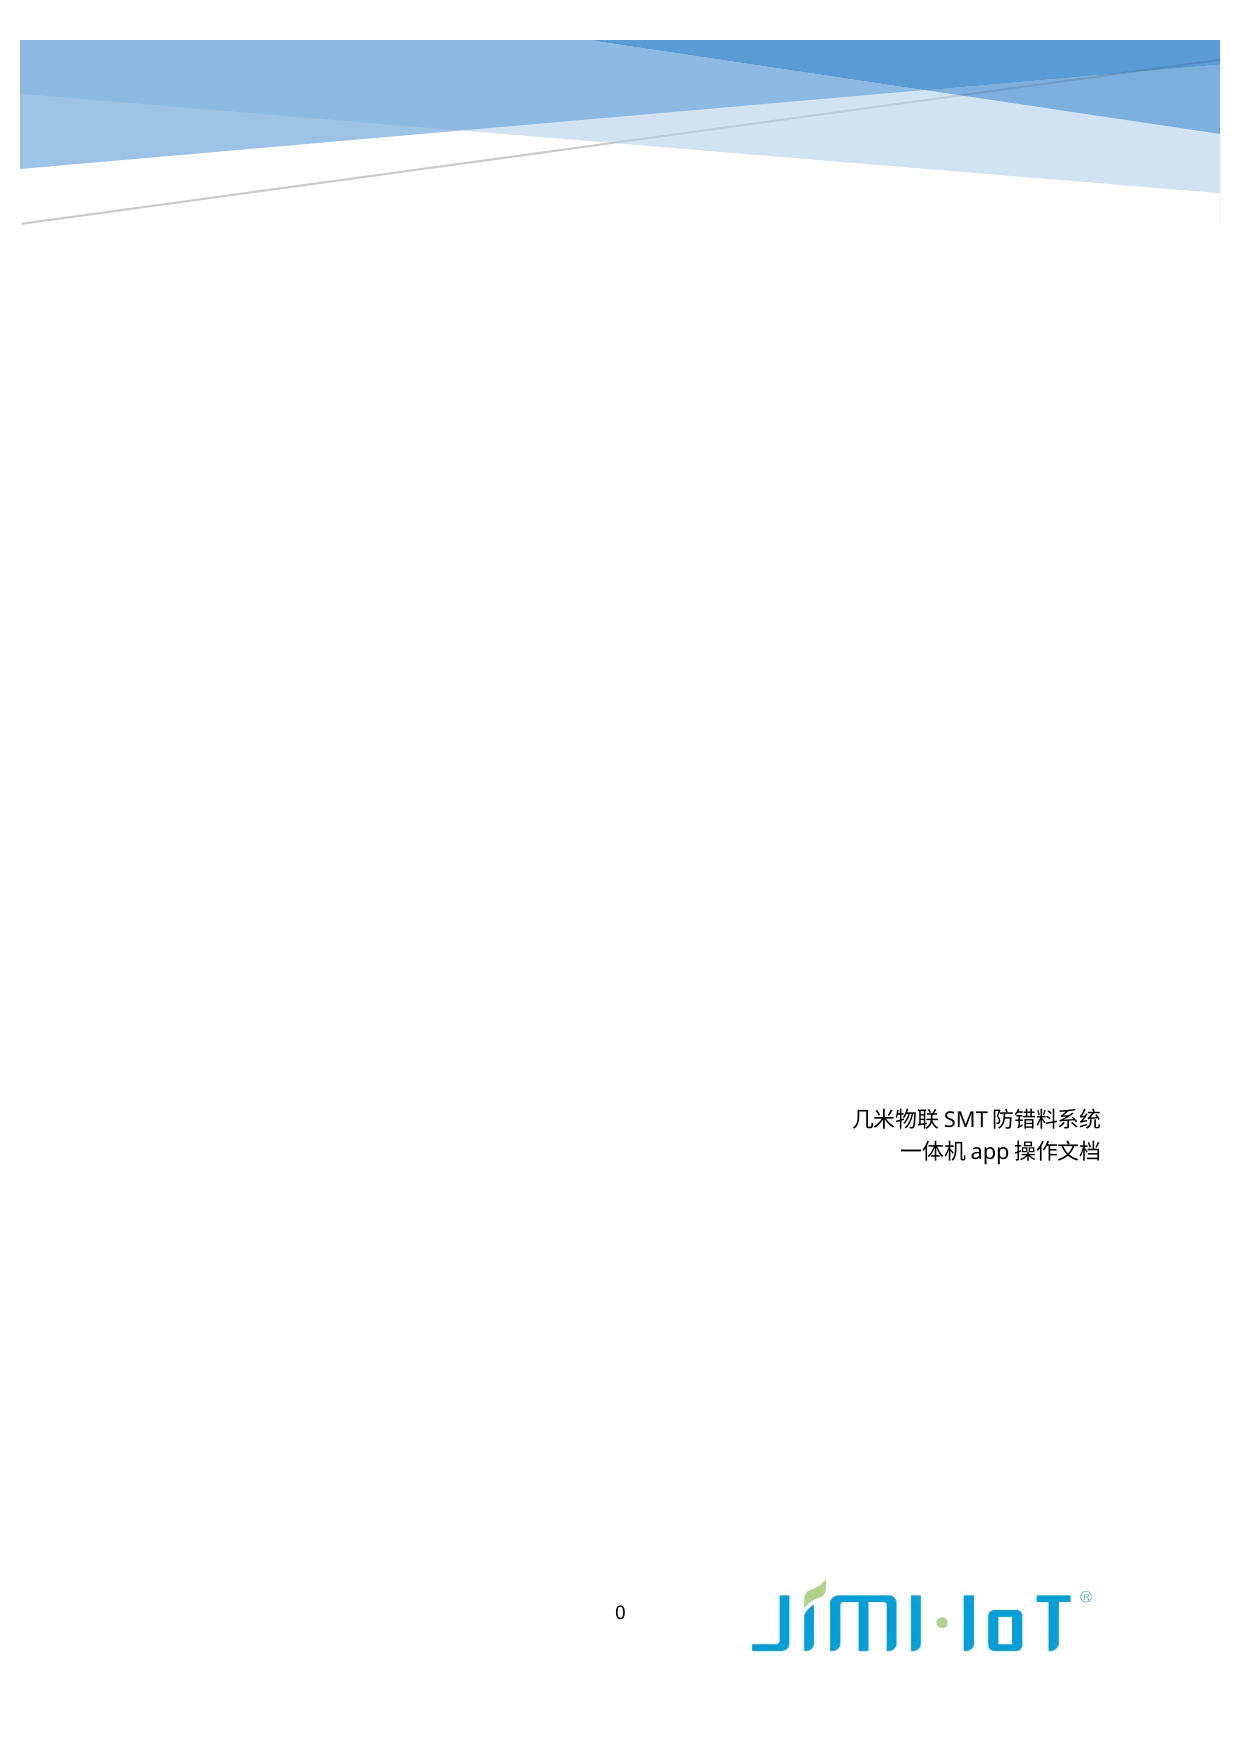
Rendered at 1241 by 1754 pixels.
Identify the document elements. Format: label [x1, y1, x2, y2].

picture [20, 40, 1221, 240]
picture [737, 1563, 1111, 1674]
